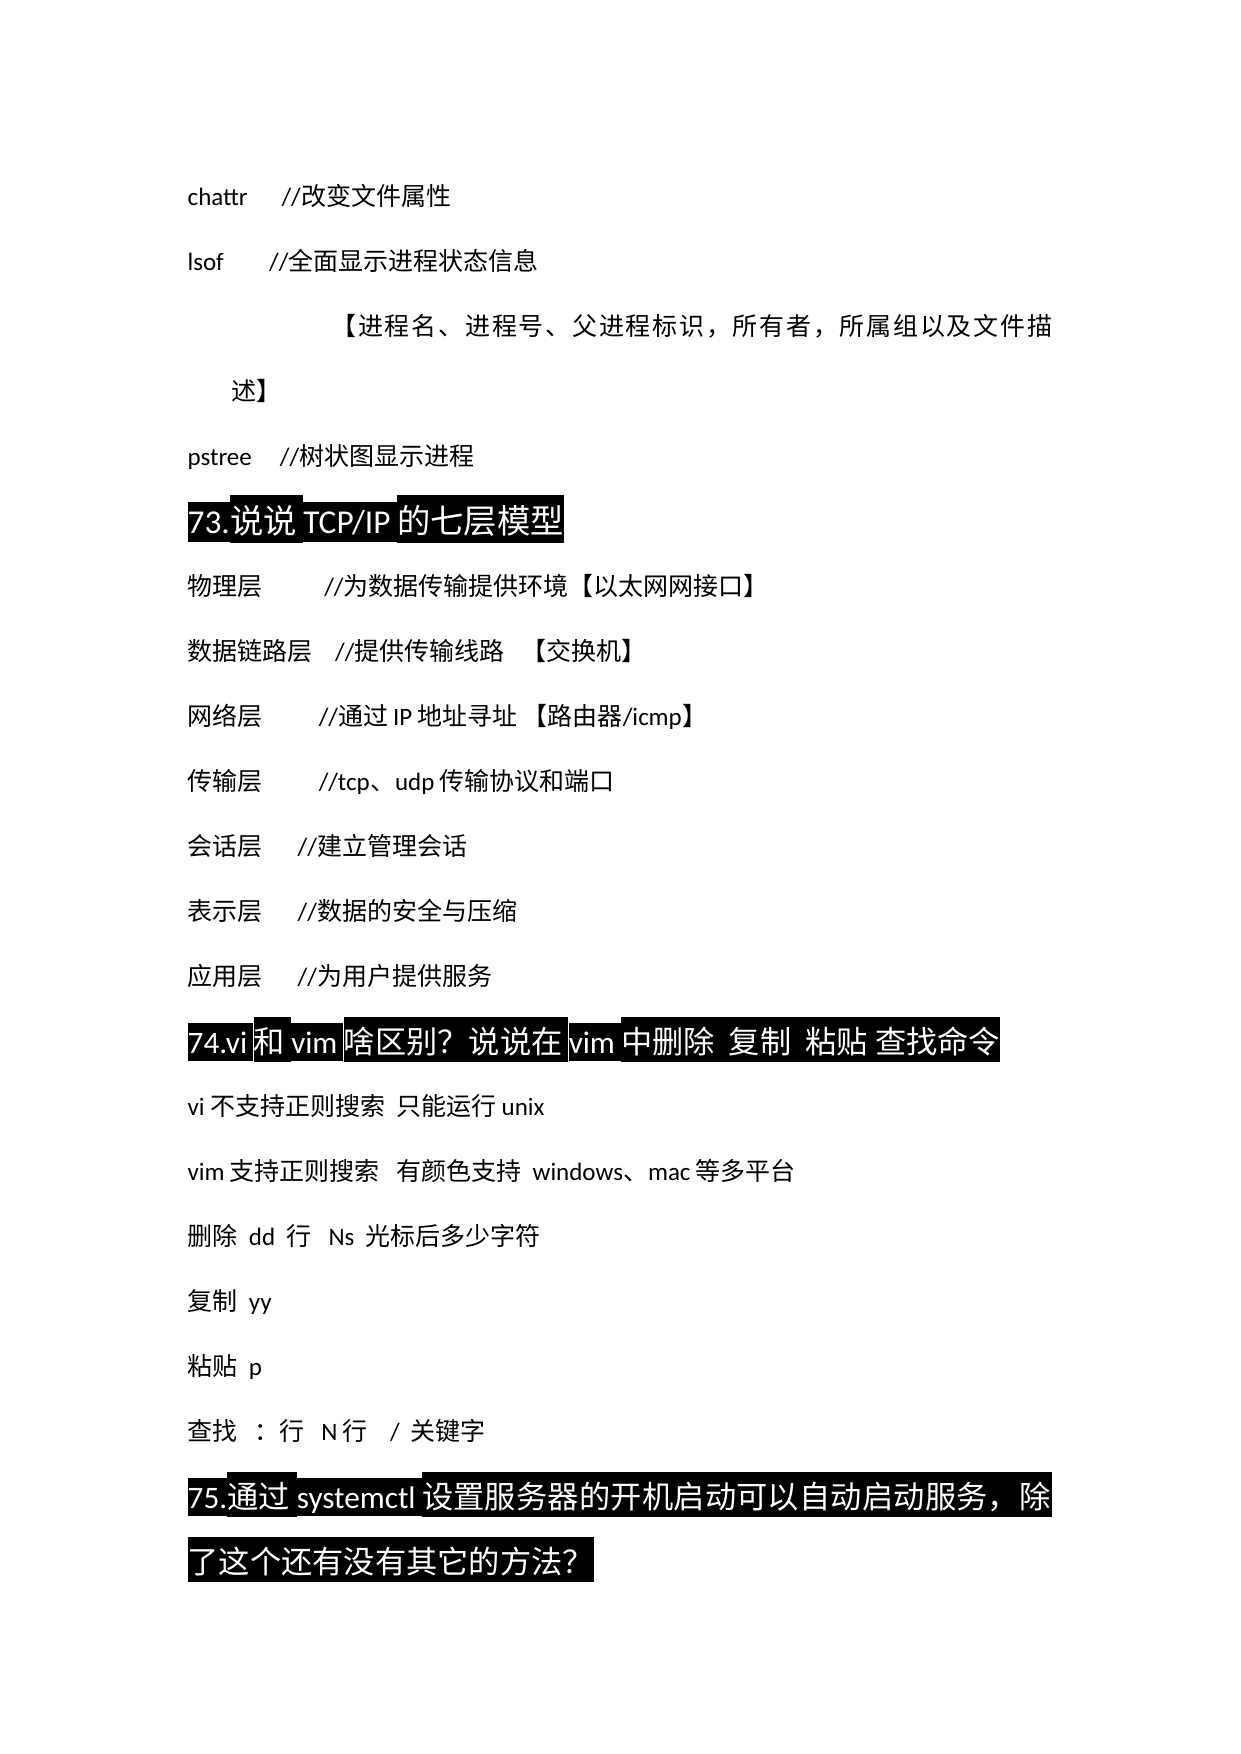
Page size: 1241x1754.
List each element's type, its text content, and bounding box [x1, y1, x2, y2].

text 应用层 //为用户提供服务 [187, 942, 1053, 1007]
text 复制 yy [187, 1267, 1053, 1332]
text 数据链路层 //提供传输线路 【交换机】 [187, 617, 1053, 682]
text 会话层 //建立管理会话 [187, 812, 1053, 877]
text lsof //全面显示进程状态信息 [187, 227, 1053, 292]
text vim支持正则搜索 有颜色支持 windows、mac等多平台 [187, 1137, 1053, 1202]
text 表示层 //数据的安全与压缩 [187, 877, 1053, 942]
text chattr //改变文件属性 [187, 162, 1053, 227]
text 传输层 //tcp、udp传输协议和端口 [187, 747, 1053, 812]
text 网络层 //通过IP地址寻址 【路由器/icmp】 [187, 682, 1053, 747]
text vi 不支持正则搜索 只能运行unix [187, 1072, 1053, 1137]
text 物理层 //为数据传输提供环境【以太网网接口】 [187, 552, 1053, 617]
text 粘贴 p [187, 1332, 1053, 1397]
text 查找 ：行 N行 / 关键字 [187, 1397, 1053, 1462]
text 删除 dd 行 Ns 光标后多少字符 [187, 1202, 1053, 1267]
text 【进程名、进程号、父进程标识，所有者，所属组以及文件描述】 [231, 292, 1053, 422]
text 75.通过systemctl设置服务器的开机启动可以自动启动服务，除了这个还有没有其它的方法？ [187, 1462, 1053, 1592]
text 74.vi和vim啥区别？说说在vim中删除 复制 粘贴 查找命令 [187, 1007, 1053, 1072]
text pstree //树状图显示进程 [187, 422, 1053, 487]
text 73.说说TCP/IP的七层模型 [187, 487, 1053, 552]
